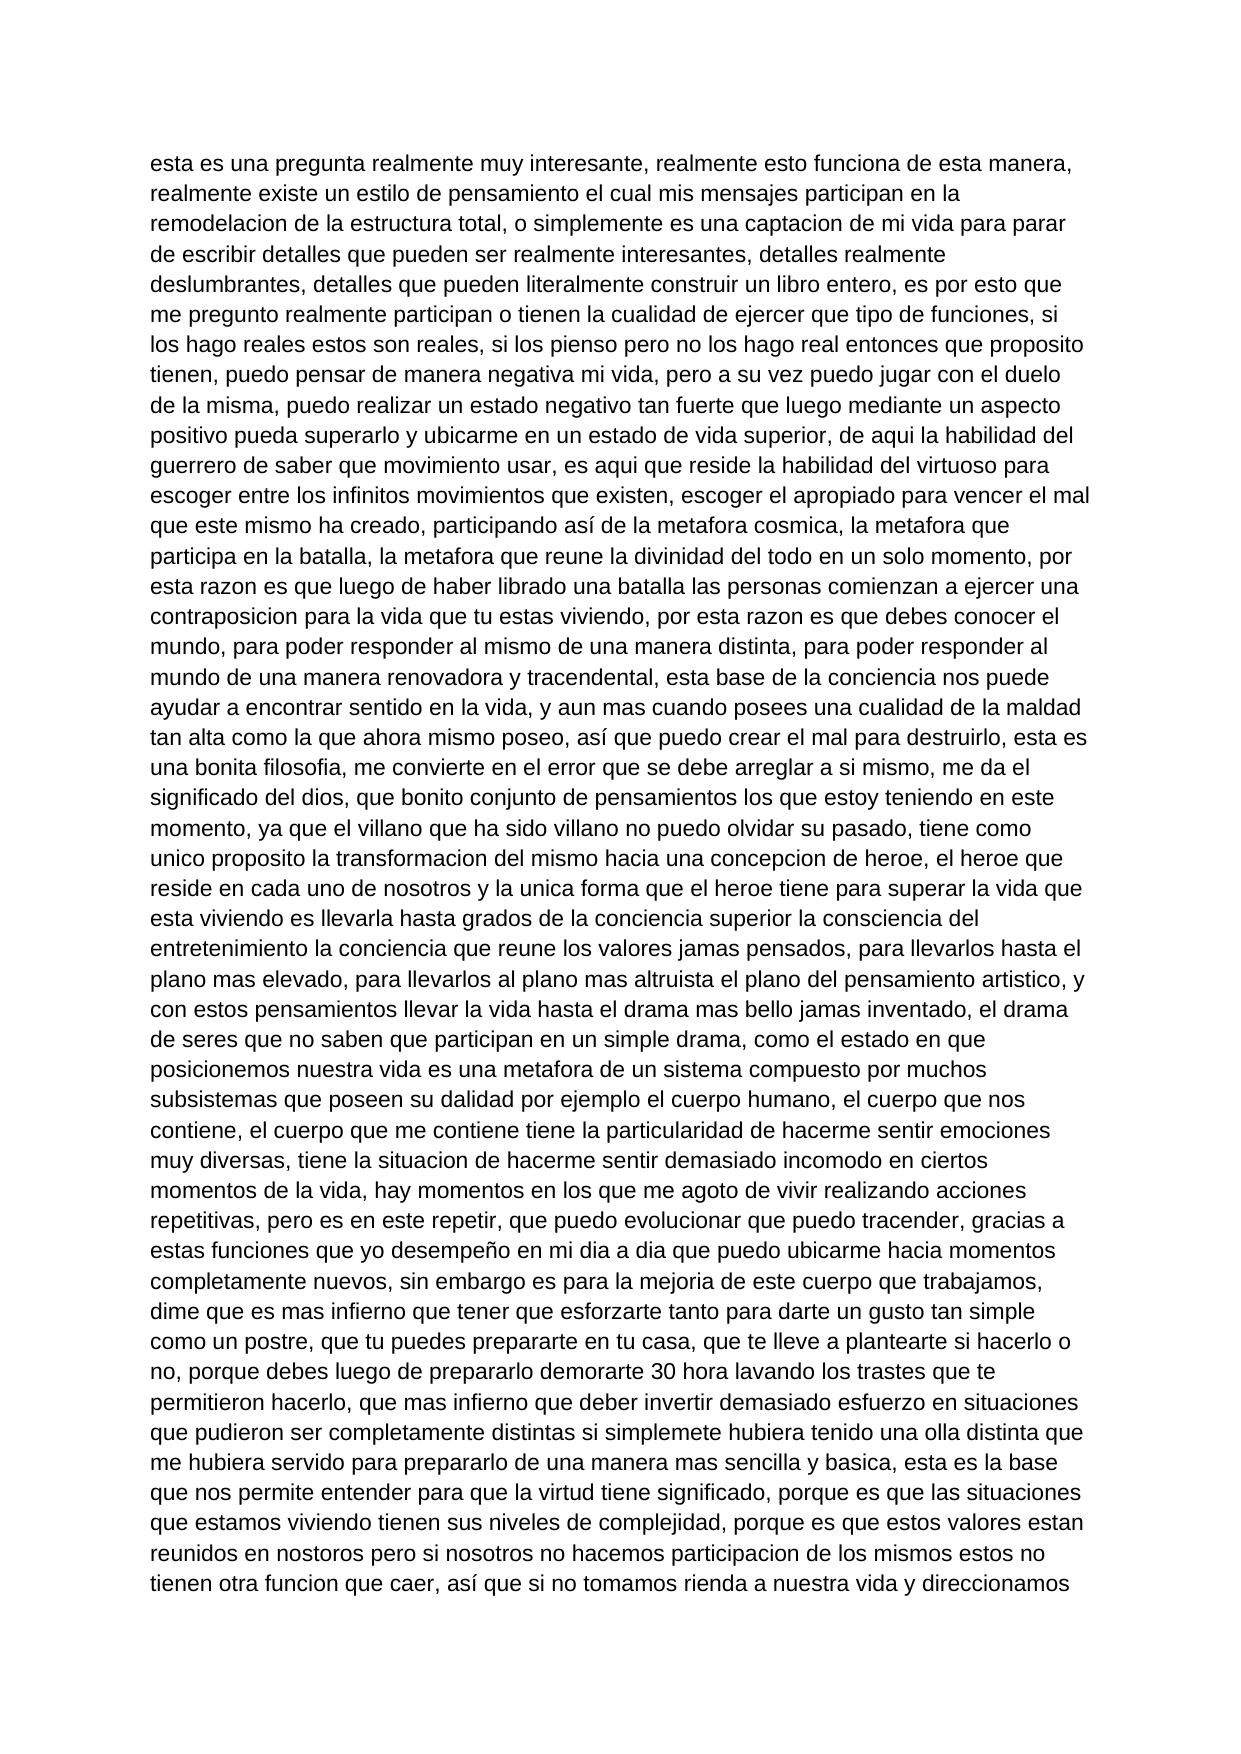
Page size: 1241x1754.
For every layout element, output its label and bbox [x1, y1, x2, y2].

text [150, 150, 1090, 1596]
